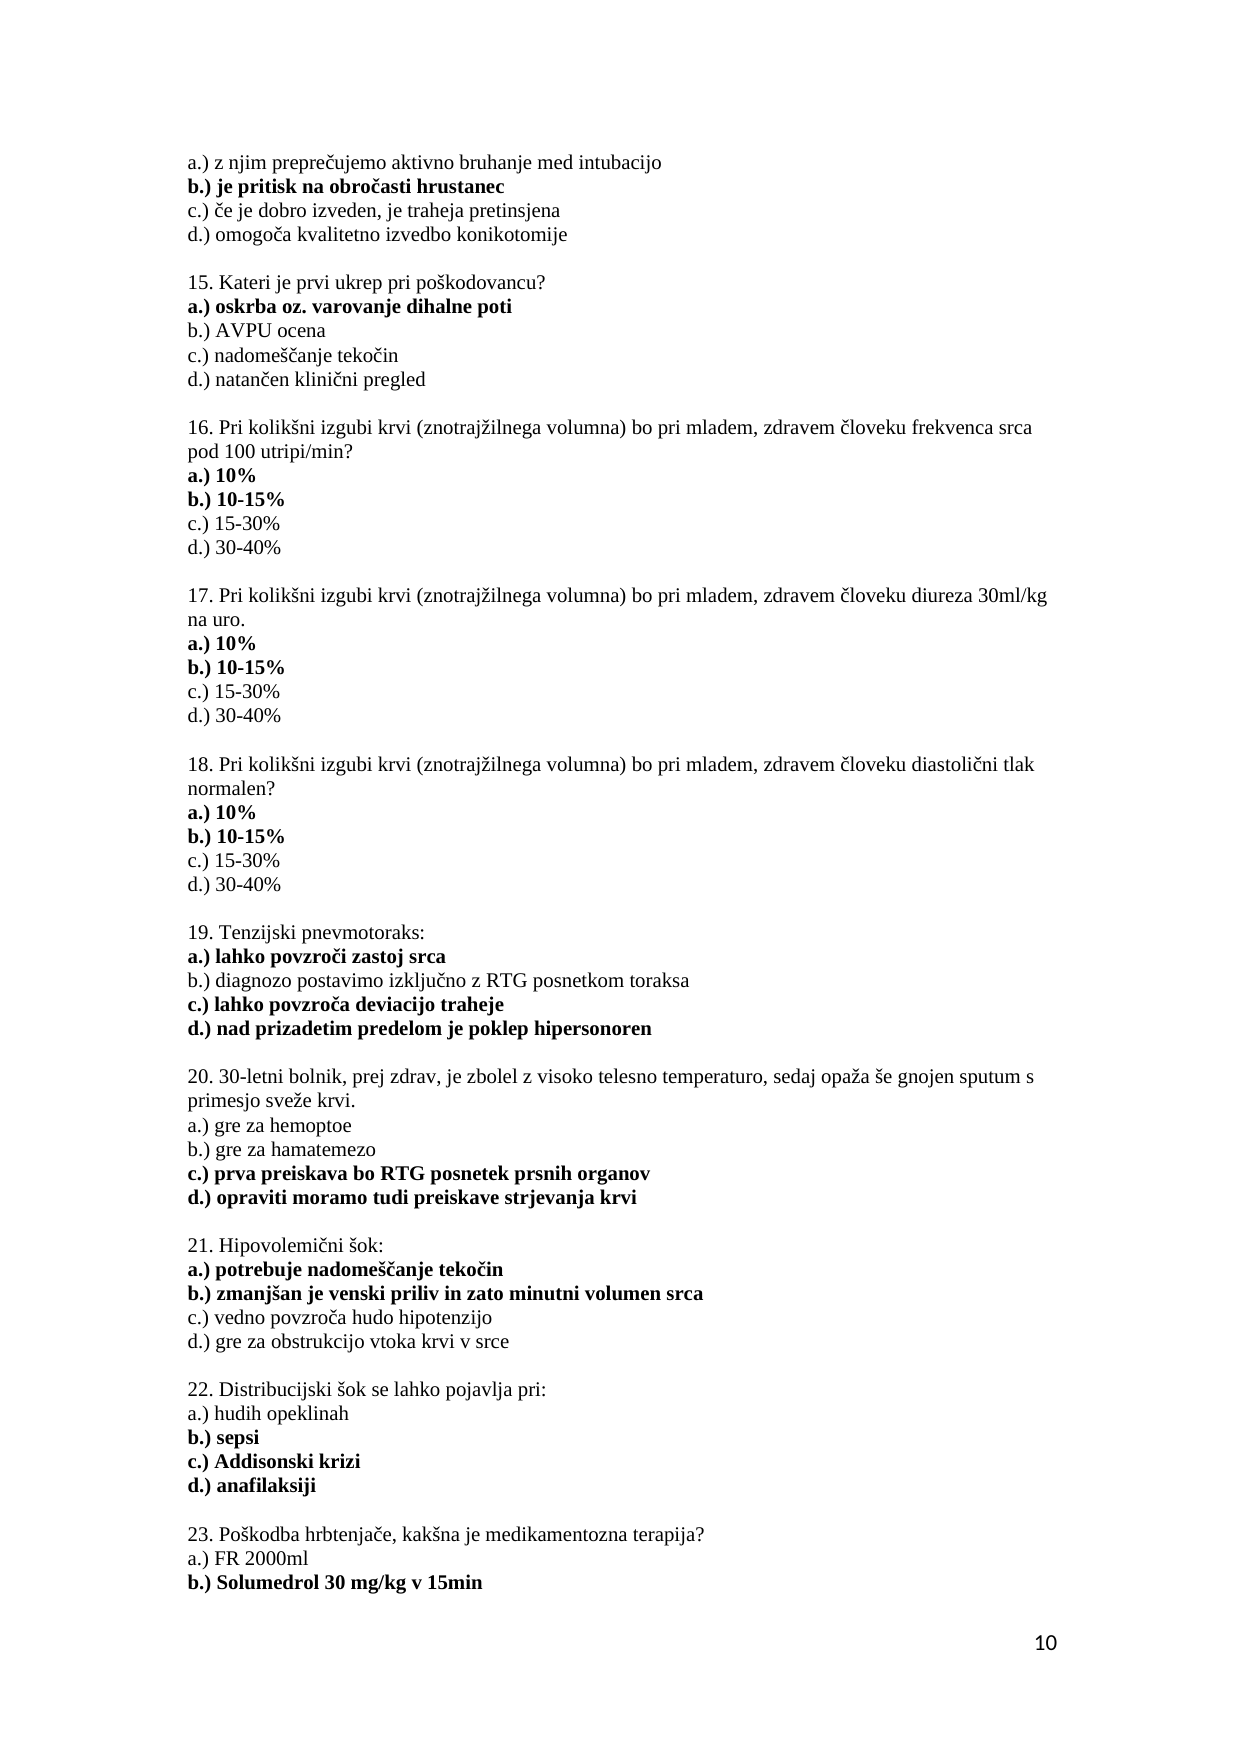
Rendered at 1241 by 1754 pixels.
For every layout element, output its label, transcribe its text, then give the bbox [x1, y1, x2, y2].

text d.) 30-40% [187, 872, 1057, 896]
text b.) diagnozo postavimo izključno z RTG posnetkom toraksa [187, 968, 1057, 992]
text d.) anafilaksiji [187, 1473, 1057, 1497]
text 23. Poškodba hrbtenjače, kakšna je medikamentozna terapija? [187, 1522, 1057, 1546]
text a.) FR 2000ml [187, 1546, 1057, 1570]
text a.) 10% [187, 631, 1057, 655]
text 17. Pri kolikšni izgubi krvi (znotrajžilnega volumna) bo pri mladem, zdravem človeku diureza 30ml/kg na uro. [187, 583, 1057, 631]
text b.) Solumedrol 30 mg/kg v 15min [187, 1570, 1057, 1594]
text c.) lahko povzroča deviacijo traheje [187, 992, 1057, 1016]
text c.) Addisonski krizi [187, 1449, 1057, 1473]
text c.) nadomeščanje tekočin [187, 342, 1057, 367]
text a.) 10% [187, 800, 1057, 824]
text 21. Hipovolemični šok: [187, 1233, 1057, 1257]
text b.) 10-15% [187, 487, 1057, 511]
text d.) gre za obstrukcijo vtoka krvi v srce [187, 1329, 1057, 1353]
text c.) vedno povzroča hudo hipotenzijo [187, 1305, 1057, 1329]
text a.) hudih opeklinah [187, 1401, 1057, 1425]
text d.) 30-40% [187, 703, 1057, 727]
text a.) z njim preprečujemo aktivno bruhanje med intubacijo [187, 150, 1057, 174]
text 15. Kateri je prvi ukrep pri poškodovancu? [187, 270, 1057, 294]
text b.) je pritisk na obročasti hrustanec [187, 174, 1057, 198]
text 22. Distribucijski šok se lahko pojavlja pri: [187, 1377, 1057, 1401]
text a.) 10% [187, 463, 1057, 487]
text c.) prva preiskava bo RTG posnetek prsnih organov [187, 1161, 1057, 1185]
text c.) če je dobro izveden, je traheja pretinsjena [187, 198, 1057, 222]
text c.) 15-30% [187, 679, 1057, 703]
text b.) 10-15% [187, 655, 1057, 679]
text d.) 30-40% [187, 535, 1057, 559]
text b.) gre za hamatemezo [187, 1137, 1057, 1161]
text d.) nad prizadetim predelom je poklep hipersonoren [187, 1016, 1057, 1040]
text d.) natančen klinični pregled [187, 367, 1057, 391]
text 18. Pri kolikšni izgubi krvi (znotrajžilnega volumna) bo pri mladem, zdravem človeku diastolični tlak normalen? [187, 752, 1057, 800]
text a.) oskrba oz. varovanje dihalne poti [187, 294, 1057, 318]
text b.) sepsi [187, 1425, 1057, 1449]
text b.) AVPU ocena [187, 318, 1057, 342]
text d.) opraviti moramo tudi preiskave strjevanja krvi [187, 1185, 1057, 1209]
text 16. Pri kolikšni izgubi krvi (znotrajžilnega volumna) bo pri mladem, zdravem človeku frekvenca srca pod 100 utripi/min? [187, 415, 1057, 463]
text c.) 15-30% [187, 848, 1057, 872]
text b.) 10-15% [187, 824, 1057, 848]
text c.) 15-30% [187, 511, 1057, 535]
text b.) zmanjšan je venski priliv in zato minutni volumen srca [187, 1281, 1057, 1305]
text 19. Tenzijski pnevmotoraks: [187, 920, 1057, 944]
text a.) potrebuje nadomeščanje tekočin [187, 1257, 1057, 1281]
text 20. 30-letni bolnik, prej zdrav, je zbolel z visoko telesno temperaturo, sedaj opaža še gnojen sputum s primesjo sveže krvi. [187, 1064, 1057, 1112]
text d.) omogoča kvalitetno izvedbo konikotomije [187, 222, 1057, 246]
text a.) gre za hemoptoe [187, 1112, 1057, 1137]
text a.) lahko povzroči zastoj srca [187, 944, 1057, 968]
